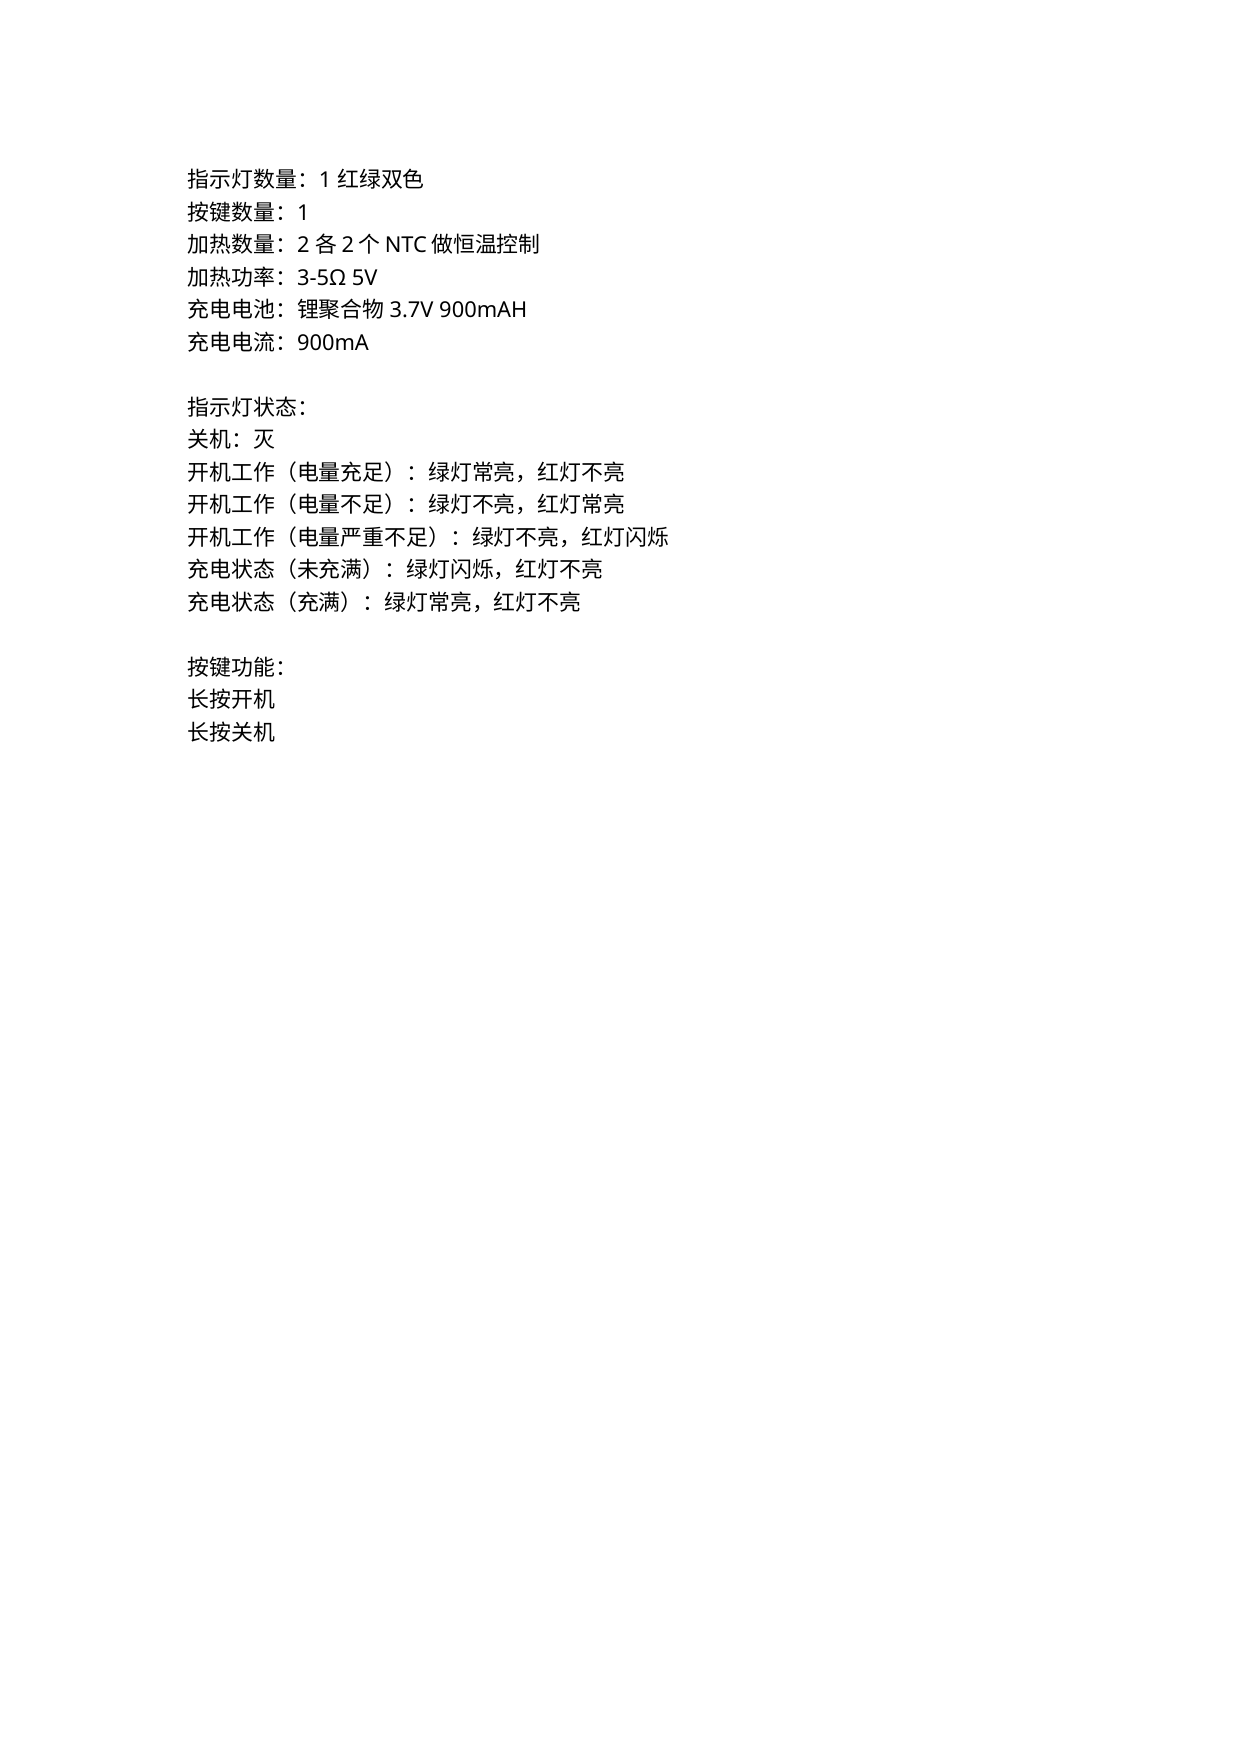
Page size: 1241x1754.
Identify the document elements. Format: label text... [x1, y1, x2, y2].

text 长按关机 [187, 714, 1053, 747]
text 充电电流：900mA [187, 324, 1053, 357]
text 指示灯状态： [187, 389, 1053, 422]
text 指示灯数量：1 红绿双色 [187, 162, 1053, 194]
text 开机工作（电量严重不足）：绿灯不亮，红灯闪烁 [187, 519, 1053, 552]
text 充电状态（未充满）：绿灯闪烁，红灯不亮 [187, 552, 1053, 584]
text 开机工作（电量充足）：绿灯常亮，红灯不亮 [187, 454, 1053, 487]
text 按键数量：1 [187, 194, 1053, 227]
text 充电电池：锂聚合物 3.7V 900mAH [187, 292, 1053, 324]
text 长按开机 [187, 682, 1053, 714]
text 开机工作（电量不足）：绿灯不亮，红灯常亮 [187, 487, 1053, 519]
text 加热功率：3-5Ω 5V [187, 259, 1053, 292]
text 按键功能： [187, 649, 1053, 682]
text 加热数量：2 各2个NTC做恒温控制 [187, 227, 1053, 259]
text 充电状态（充满）：绿灯常亮，红灯不亮 [187, 584, 1053, 617]
text 关机：灭 [187, 422, 1053, 454]
